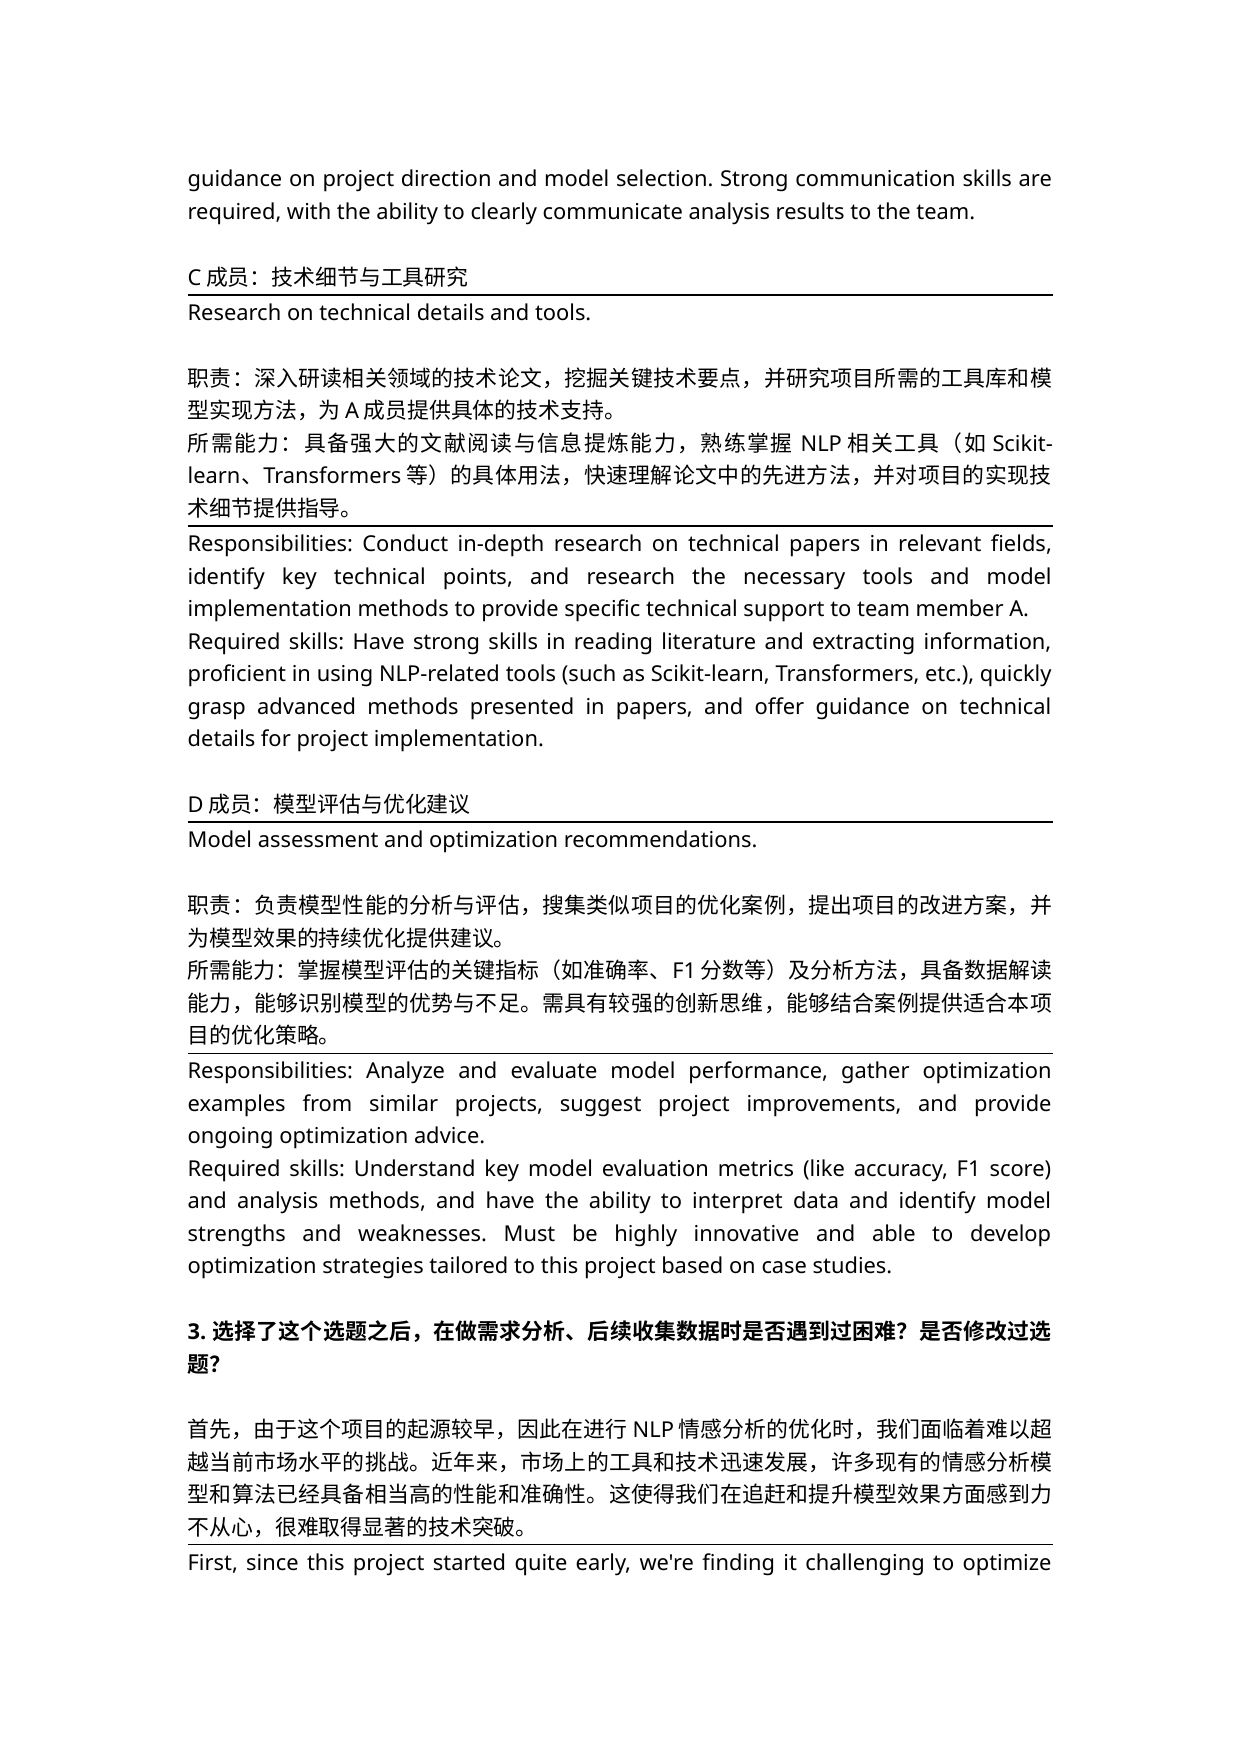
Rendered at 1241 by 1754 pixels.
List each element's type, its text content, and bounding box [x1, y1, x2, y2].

text Model assessment and optimization recommendations. [187, 823, 1053, 855]
text 所需能力：具备强大的文献阅读与信息提炼能力，熟练掌握NLP相关工具（如Scikit-learn、Transformers等）的具体用法，快速理解论文中的先进方法，并对项目的实现技术细节提供指导。 [187, 426, 1053, 527]
text D成员：模型评估与优化建议 [187, 787, 1053, 823]
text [187, 1545, 1053, 1578]
text Research on technical details and tools. [187, 296, 1053, 328]
text Required skills: Have strong skills in reading literature and extracting information, proficient in using NLP-related tools (such as Scikit-learn, Transformers, etc.), quickly grasp advanced methods presented in papers, and offer guidance on technical details for project implementation. [187, 624, 1053, 754]
text Responsibilities: Analyze and evaluate model performance, gather optimization examples from similar projects, suggest project improvements, and provide ongoing optimization advice. [187, 1054, 1053, 1152]
text 职责：深入研读相关领域的技术论文，挖掘关键技术要点，并研究项目所需的工具库和模型实现方法，为A成员提供具体的技术支持。 [187, 361, 1053, 426]
text Required skills: Understand key model evaluation metrics (like accuracy, F1 score) and analysis methods, and have the ability to interpret data and identify model strengths and weaknesses. Must be highly innovative and able to develop optimization strategies tailored to this project based on case studies. [187, 1152, 1053, 1282]
text 所需能力：掌握模型评估的关键指标（如准确率、F1分数等）及分析方法，具备数据解读能力，能够识别模型的优势与不足。需具有较强的创新思维，能够结合案例提供适合本项目的优化策略。 [187, 953, 1053, 1054]
text 职责：负责模型性能的分析与评估，搜集类似项目的优化案例，提出项目的改进方案，并为模型效果的持续优化提供建议。 [187, 888, 1053, 953]
text 3. 选择了这个选题之后，在做需求分析、后续收集数据时是否遇到过困难？是否修改过选题？ [187, 1314, 1053, 1379]
text C成员：技术细节与工具研究 [187, 259, 1053, 296]
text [187, 162, 1053, 227]
text 首先，由于这个项目的起源较早，因此在进行NLP情感分析的优化时，我们面临着难以超越当前市场水平的挑战。近年来，市场上的工具和技术迅速发展，许多现有的情感分析模型和算法已经具备相当高的性能和准确性。这使得我们在追赶和提升模型效果方面感到力不从心，很难取得显著的技术突破。 [187, 1412, 1053, 1545]
text Responsibilities: Conduct in-depth research on technical papers in relevant fields, identify key technical points, and research the necessary tools and model implementation methods to provide specific technical support to team member A. [187, 527, 1053, 624]
